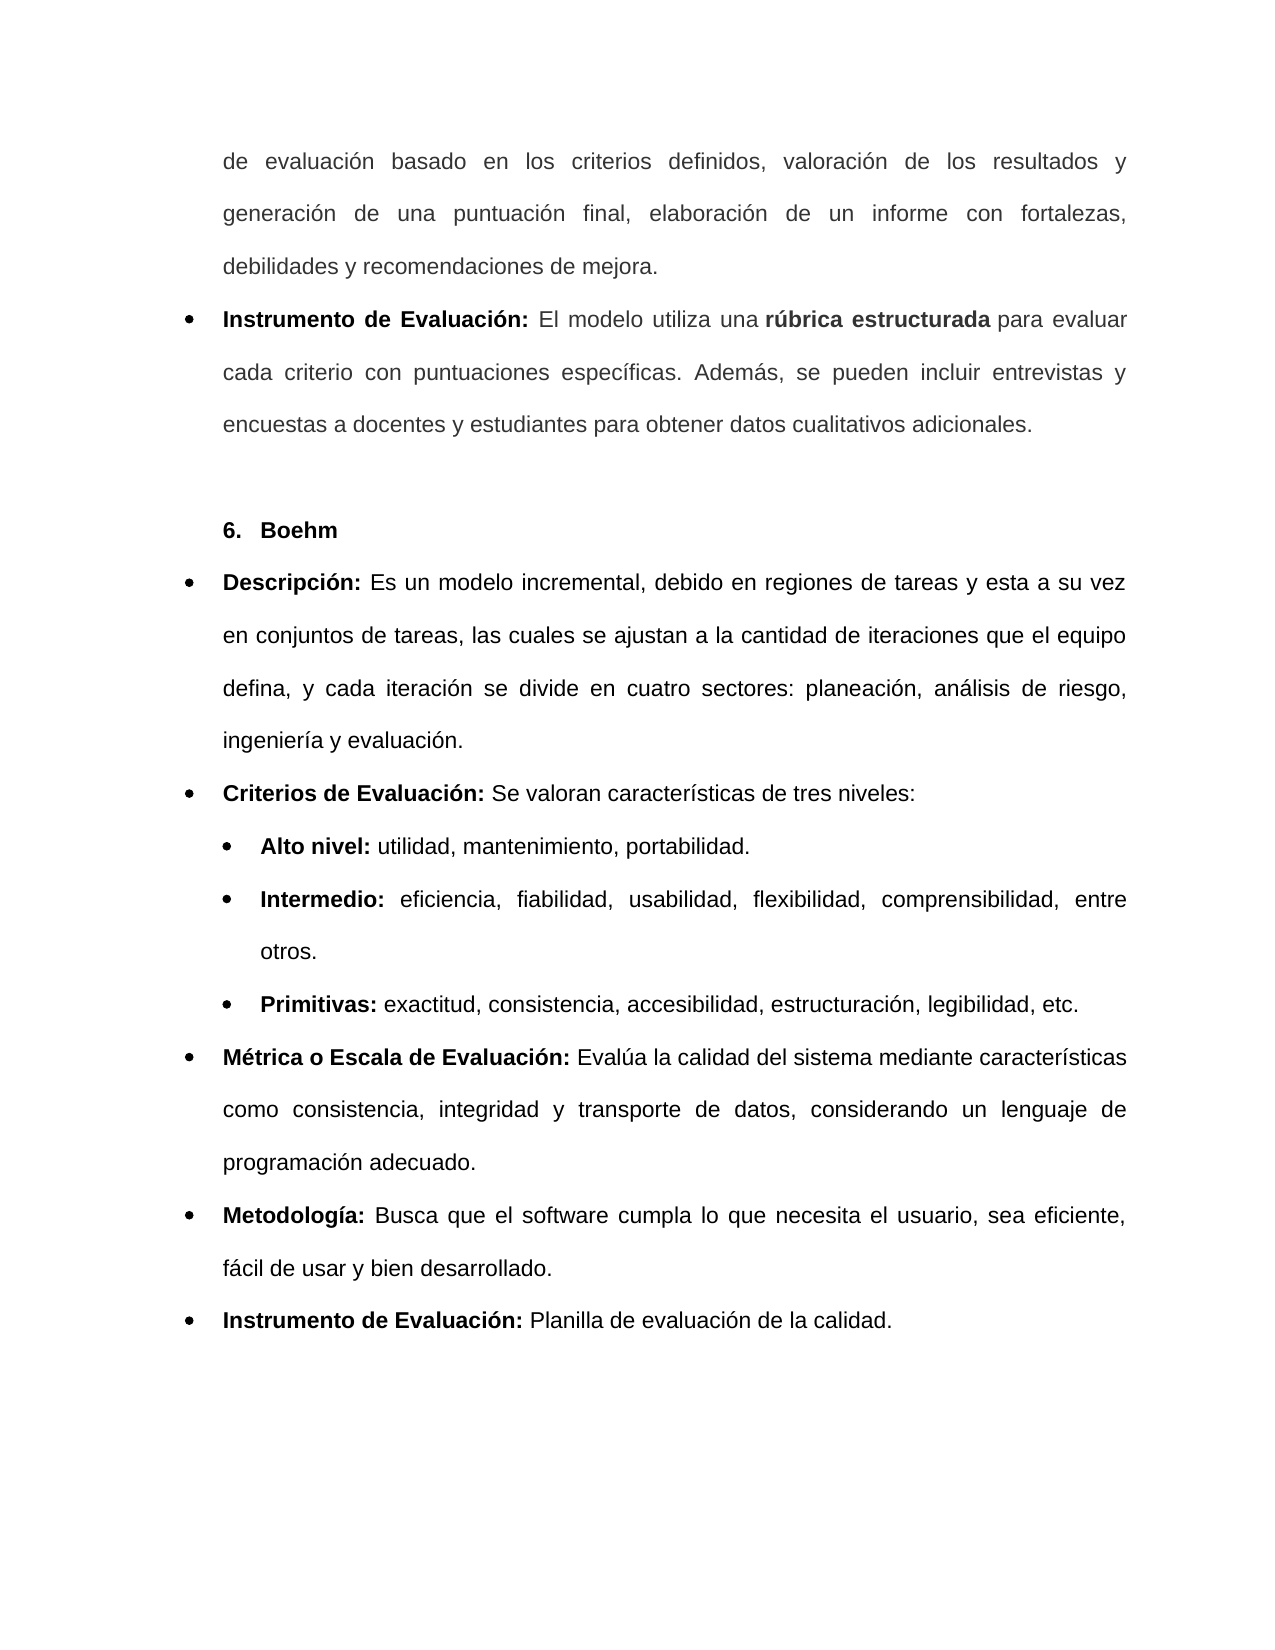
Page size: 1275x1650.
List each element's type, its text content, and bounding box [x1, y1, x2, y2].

list Instrumento de Evaluación: Planilla de evaluación de la calidad. [185, 1307, 1127, 1334]
list Primitivas: exactitud, consistencia, accesibilidad, estructuración, legibilidad, etc. [223, 991, 1127, 1017]
list Alto nivel: utilidad, mantenimiento, portabilidad. [223, 833, 1127, 859]
list Intermedio: eficiencia, fiabilidad, usabilidad, flexibilidad, comprensibilidad, entre otros. [223, 886, 1127, 965]
list Instrumento de Evaluación: El modelo utiliza una rúbrica estructurada para evaluar cada criterio con puntuaciones específicas. Además, se pueden incluir entrevistas y encuestas a docentes y estudiantes para obtener datos cualitativos adicionales. [185, 306, 1127, 438]
list Criterios de Evaluación: Se valoran características de tres niveles: [185, 780, 1127, 807]
list Boehm [223, 517, 1127, 543]
list Metodología: Busca que el software cumpla lo que necesita el usuario, sea eficiente, fácil de usar y bien desarrollado. [185, 1202, 1127, 1281]
list Descripción: Es un modelo incremental, debido en regiones de tareas y esta a su vez en conjuntos de tareas, las cuales se ajustan a la cantidad de iteraciones que el equipo defina, y cada iteración se divide en cuatro sectores: planeación, análisis de riesgo, ingeniería y evaluación. [185, 569, 1127, 754]
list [185, 148, 1127, 279]
list Métrica o Escala de Evaluación: Evalúa la calidad del sistema mediante características como consistencia, integridad y transporte de datos, considerando un lenguaje de programación adecuado. [185, 1044, 1127, 1176]
